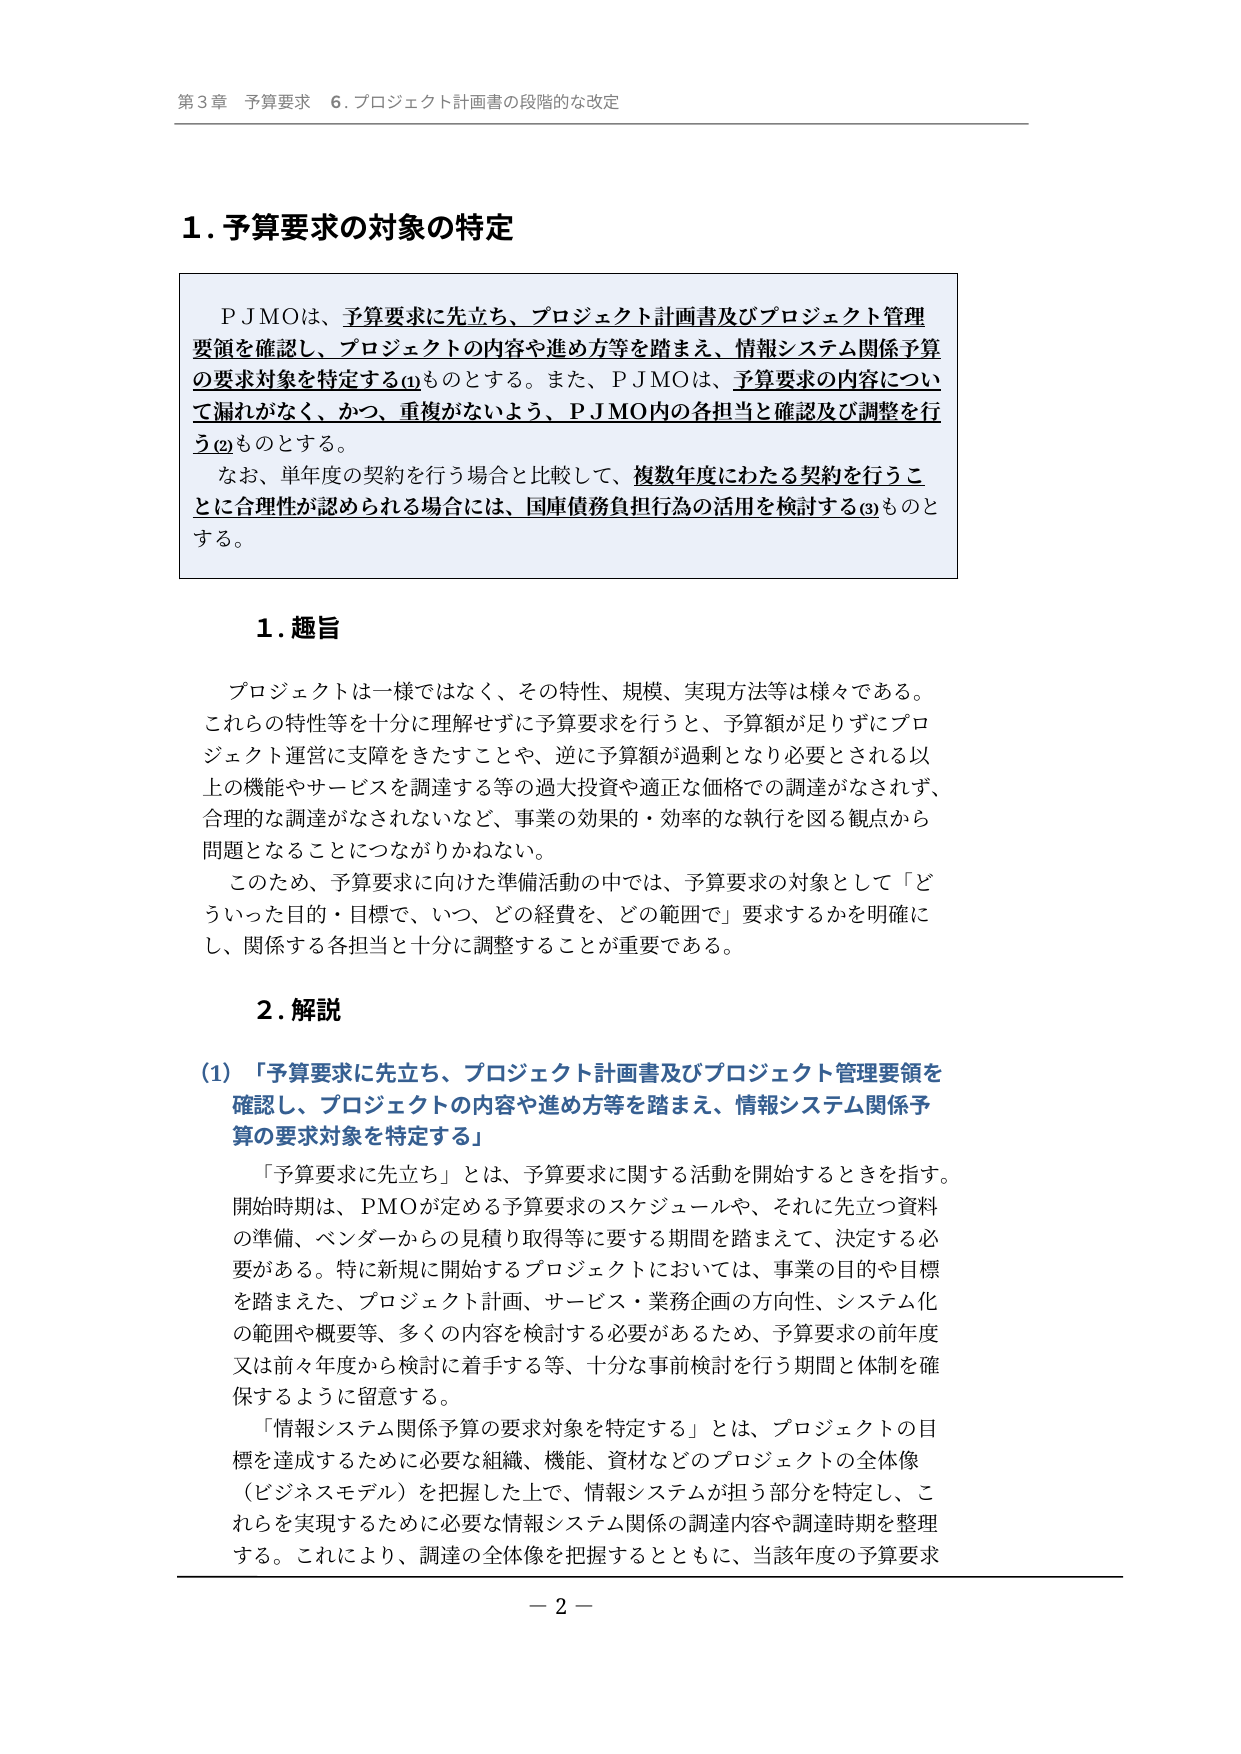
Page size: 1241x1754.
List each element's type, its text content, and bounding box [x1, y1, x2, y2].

text ２. 解説 [221, 976, 945, 1040]
text ＰＪＭＯは、予算要求に先立ち、プロジェクト計画書及びプロジェクト管理要領を確認し、プロジェクトの内容や進め方等を踏まえ、情報システム関係予算の要求対象を特定する(1)ものとする。また、ＰＪＭＯは、予算要求の内容について漏れがなく、かつ、重複がないよう、ＰＪＭＯ内の各担当と確認及び調整を行う(2)ものとする。 [180, 274, 957, 432]
text プロジェクトは一様ではなく、その特性、規模、実現方法等は様々である。これらの特性等を十分に理解せずに予算要求を行うと、予算額が足りずにプロジェクト運営に支障をきたすことや、逆に予算額が過剰となり必要とされる以上の機能やサービスを調達する等の過大投資や適正な価格での調達がなされず、合理的な調達がなされないなど、事業の効果的・効率的な執行を図る観点から問題となることにつながりかねない。 [202, 675, 945, 865]
text 「予算要求に先立ち」とは、予算要求に関する活動を開始するときを指す。開始時期は、ＰＭＯが定める予算要求のスケジュールや、それに先立つ資料の準備、ベンダーからの見積り取得等に要する期間を踏まえて、決定する必要がある。特に新規に開始するプロジェクトにおいては、事業の目的や目標を踏まえた、プロジェクト計画、サービス・業務企画の方向性、システム化の範囲や概要等、多くの内容を検討する必要があるため、予算要求の前年度又は前々年度から検討に着手する等、十分な事前検討を行う期間と体制を確保するように留意する。 [232, 1157, 945, 1412]
text １. 趣旨 [221, 595, 945, 659]
text なお、単年度の契約を行う場合と比較して、複数年度にわたる契約を行うことに合理性が認められる場合には、国庫債務負担行為の活用を検討する(3)ものとする。 [180, 432, 957, 578]
subtitle 予算要求の対象の特定 [177, 194, 945, 257]
subtitle 「予算要求に先立ち、プロジェクト計画書及びプロジェクト管理要領を確認し、プロジェクトの内容や進め方等を踏まえ、情報システム関係予算の要求対象を特定する」 [188, 1056, 945, 1151]
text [232, 1412, 945, 1571]
text このため、予算要求に向けた準備活動の中では、予算要求の対象として「どういった目的・目標で、いつ、どの経費を、どの範囲で」要求するかを明確にし、関係する各担当と十分に調整することが重要である。 [202, 865, 945, 961]
